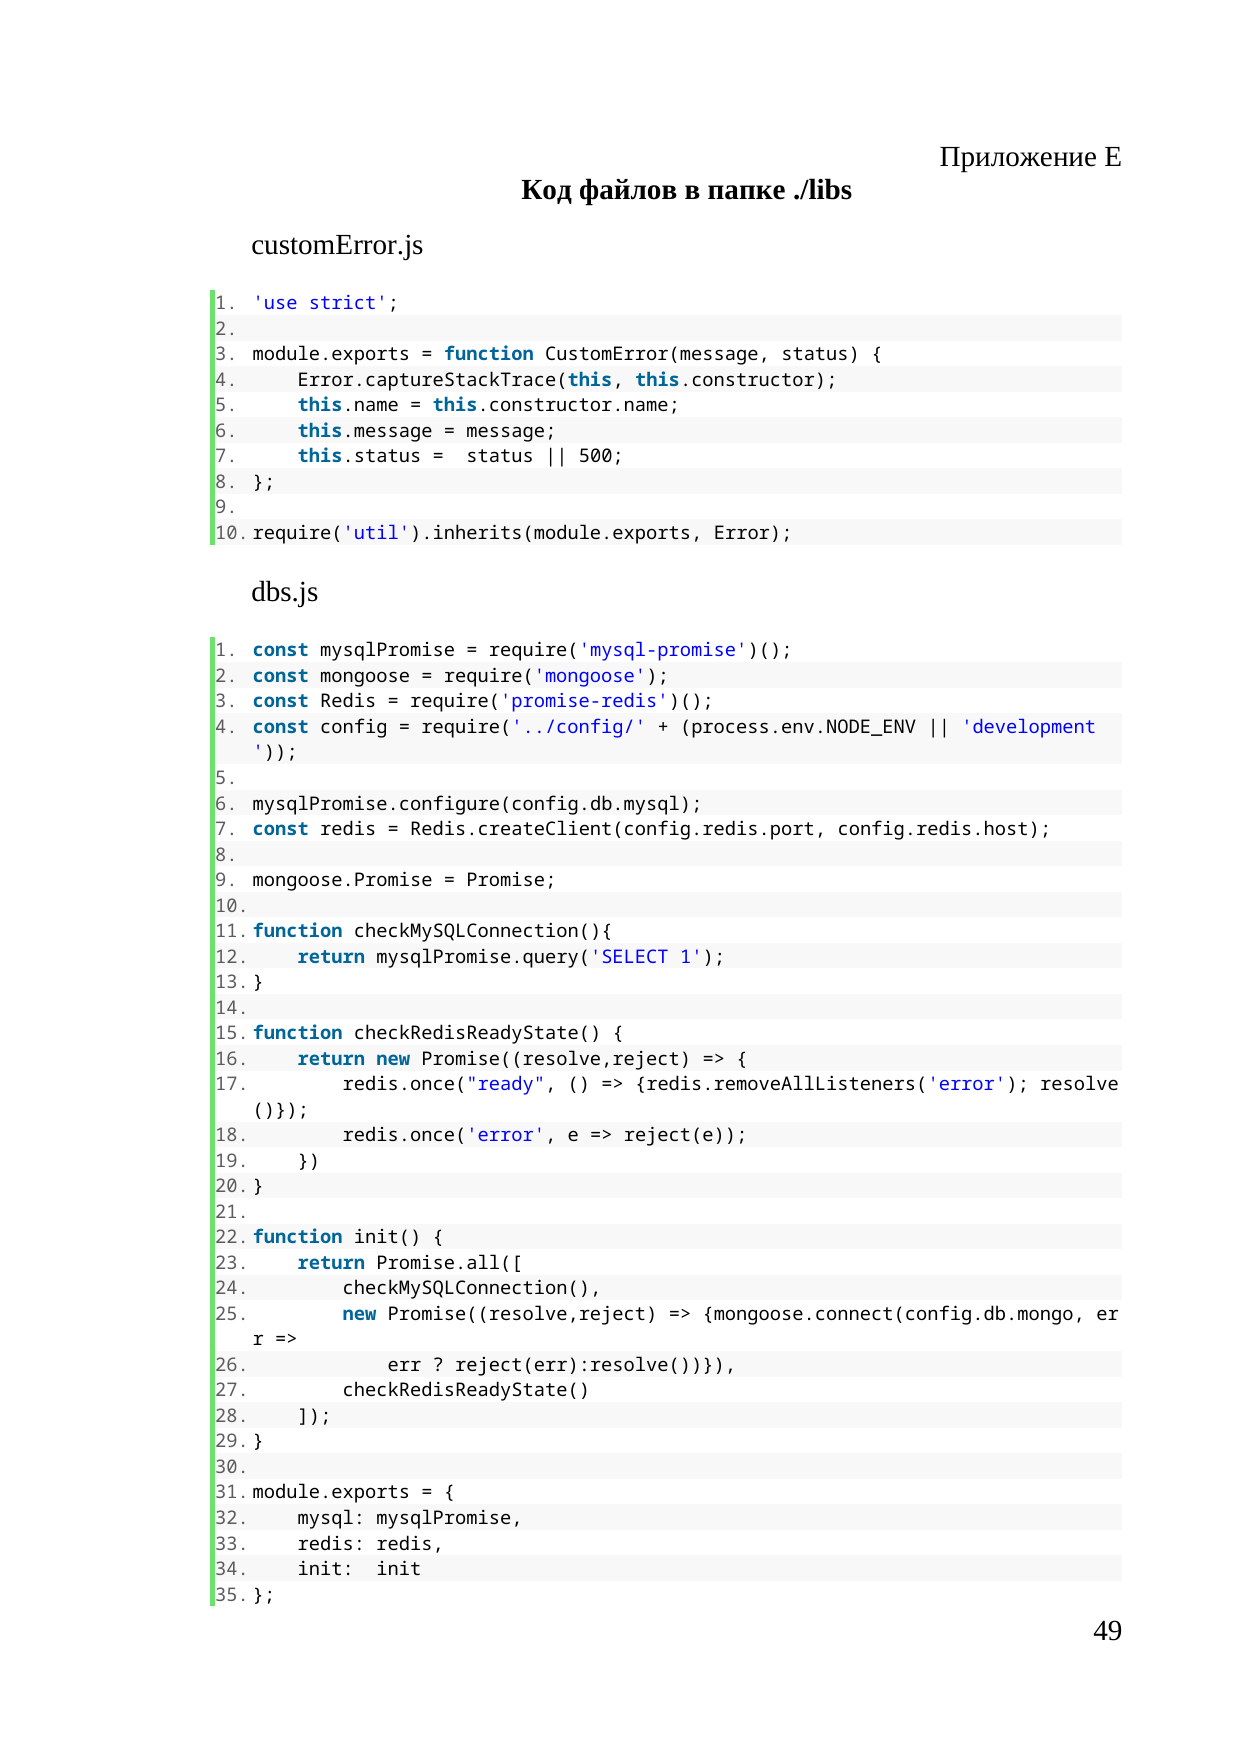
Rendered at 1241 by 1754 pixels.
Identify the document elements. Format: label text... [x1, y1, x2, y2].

list return Promise.all([ [215, 1249, 1122, 1275]
list function checkMySQLConnection(){ [215, 917, 1122, 943]
list function checkRedisReadyState() { [215, 1019, 1122, 1045]
text customError.js [177, 227, 1122, 260]
list }; [215, 1581, 1122, 1606]
list const config = require('../config/' + (process.env.NODE_ENV || 'development')); [215, 713, 1122, 764]
list } [215, 1428, 1122, 1453]
text dbs.js [177, 574, 1122, 607]
list 'use strict'; [210, 289, 1122, 315]
list checkRedisReadyState() [215, 1377, 1122, 1402]
list module.exports = function CustomError(message, status) { [215, 341, 1122, 366]
list return mysqlPromise.query('SELECT 1'); [215, 943, 1122, 968]
list redis.once("ready", () => {redis.removeAllListeners('error'); resolve()}); [215, 1071, 1122, 1122]
list function init() { [215, 1224, 1122, 1249]
text Код файлов в папке ./libs [177, 172, 1122, 206]
list redis.once('error', e => reject(e)); [215, 1122, 1122, 1147]
list ]); [215, 1402, 1122, 1428]
list const redis = Redis.createClient(config.redis.port, config.redis.host); [215, 815, 1122, 841]
list const Redis = require('promise-redis')(); [215, 688, 1122, 713]
list init: init [215, 1555, 1122, 1581]
list }; [215, 468, 1122, 494]
list this.name = this.constructor.name; [215, 392, 1122, 417]
list mongoose.Promise = Promise; [215, 866, 1122, 892]
list module.exports = { [215, 1479, 1122, 1504]
list } [215, 968, 1122, 994]
list this.message = message; [215, 417, 1122, 443]
list mysql: mysqlPromise, [215, 1504, 1122, 1530]
list require('util').inherits(module.exports, Error); [215, 519, 1122, 545]
list Error.captureStackTrace(this, this.constructor); [215, 366, 1122, 392]
list mysqlPromise.configure(config.db.mysql); [215, 790, 1122, 815]
list new Promise((resolve,reject) => {mongoose.connect(config.db.mongo, err => [215, 1300, 1122, 1351]
list }) [215, 1147, 1122, 1173]
list const mysqlPromise = require('mysql-promise')(); [215, 637, 1122, 662]
subtitle Приложение Е [177, 139, 1122, 172]
list const mongoose = require('mongoose'); [215, 662, 1122, 688]
list } [215, 1173, 1122, 1198]
list return new Promise((resolve,reject) => { [215, 1045, 1122, 1071]
list this.status = status || 500; [215, 443, 1122, 468]
list checkMySQLConnection(), [215, 1275, 1122, 1300]
list redis: redis, [215, 1530, 1122, 1555]
list err ? reject(err):resolve())}), [215, 1351, 1122, 1377]
